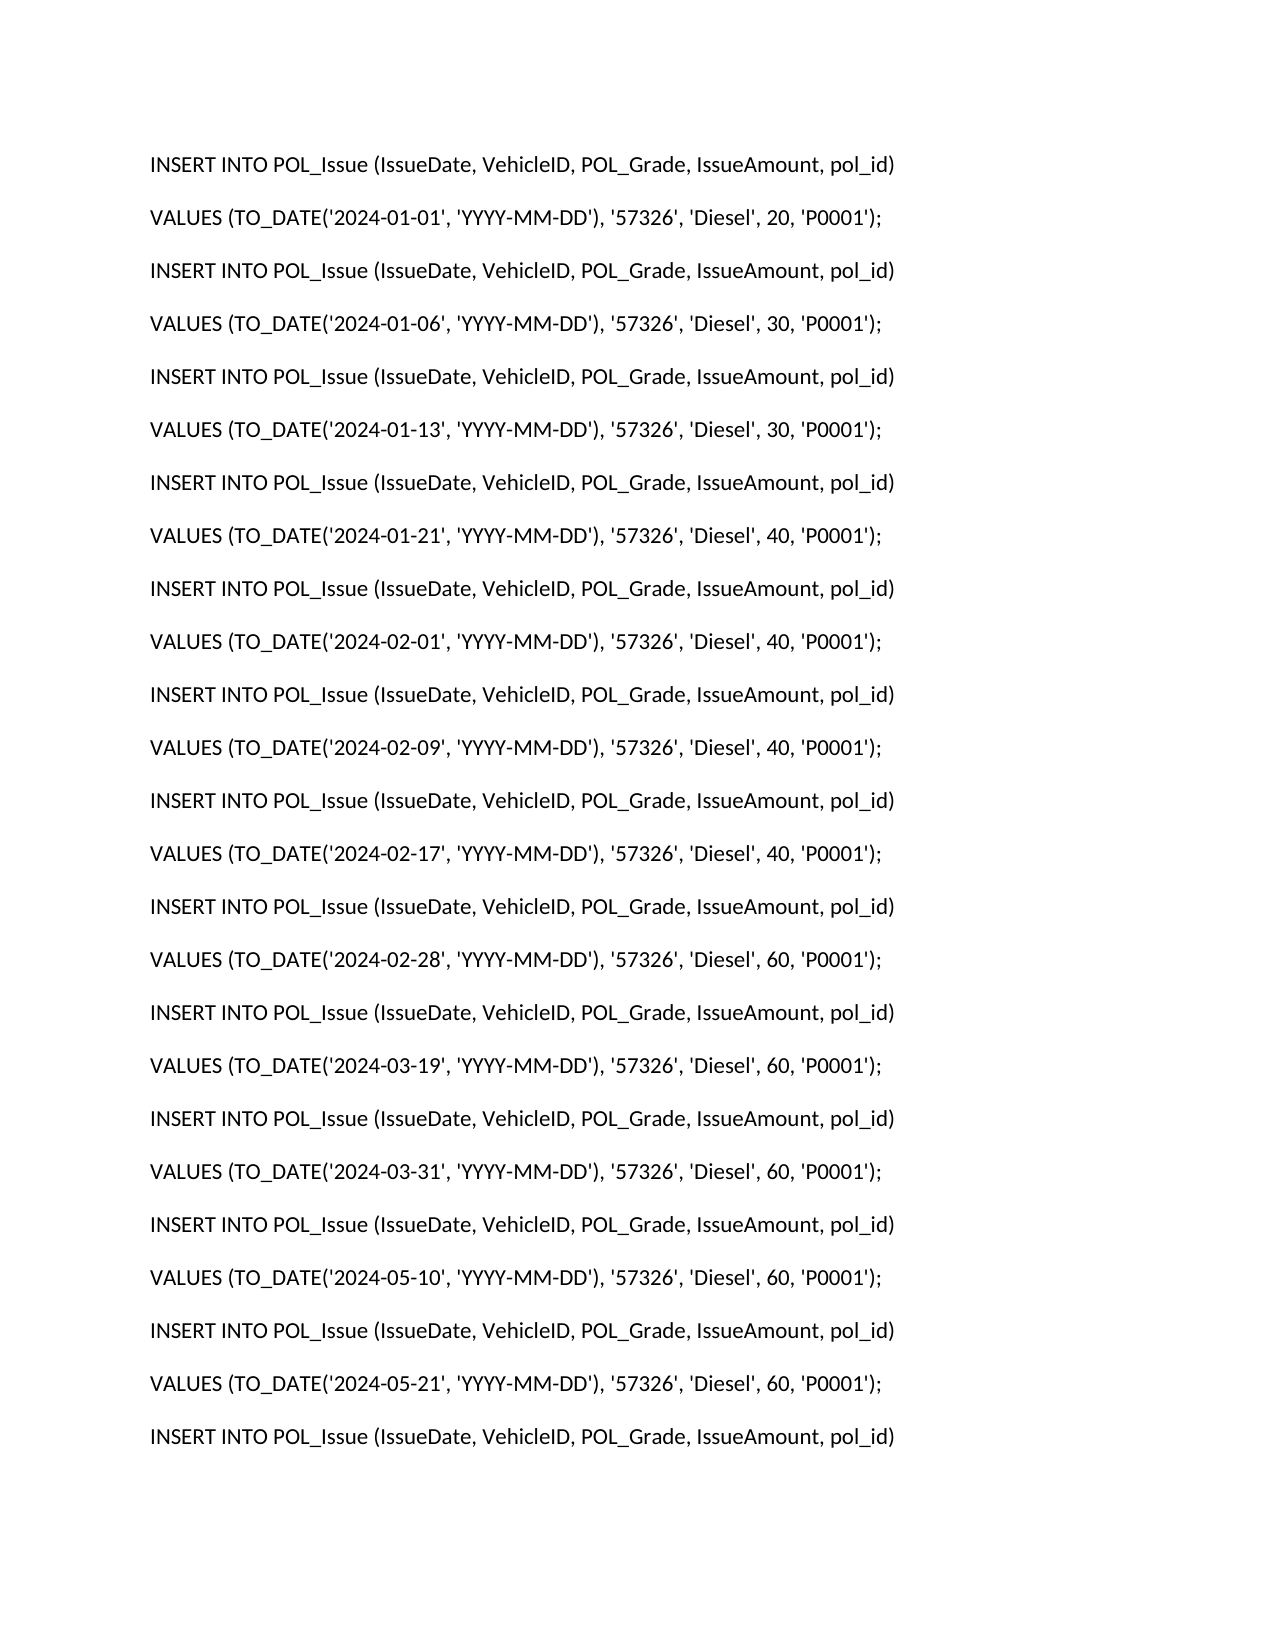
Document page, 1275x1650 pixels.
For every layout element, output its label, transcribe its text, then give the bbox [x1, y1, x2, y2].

text INSERT INTO POL_Issue (IssueDate, VehicleID, POL_Grade, IssueAmount, pol_id) [150, 1104, 1125, 1132]
text VALUES (TO_DATE('2024-02-17', 'YYYY-MM-DD'), '57326', 'Diesel', 40, 'P0001'); [150, 839, 1125, 867]
text INSERT INTO POL_Issue (IssueDate, VehicleID, POL_Grade, IssueAmount, pol_id) [150, 786, 1125, 814]
text VALUES (TO_DATE('2024-01-06', 'YYYY-MM-DD'), '57326', 'Diesel', 30, 'P0001'); [150, 309, 1125, 337]
text INSERT INTO POL_Issue (IssueDate, VehicleID, POL_Grade, IssueAmount, pol_id) [150, 574, 1125, 602]
text INSERT INTO POL_Issue (IssueDate, VehicleID, POL_Grade, IssueAmount, pol_id) [150, 1210, 1125, 1238]
text VALUES (TO_DATE('2024-01-13', 'YYYY-MM-DD'), '57326', 'Diesel', 30, 'P0001'); [150, 415, 1125, 443]
text VALUES (TO_DATE('2024-02-01', 'YYYY-MM-DD'), '57326', 'Diesel', 40, 'P0001'); [150, 627, 1125, 655]
text VALUES (TO_DATE('2024-05-10', 'YYYY-MM-DD'), '57326', 'Diesel', 60, 'P0001'); [150, 1263, 1125, 1291]
text INSERT INTO POL_Issue (IssueDate, VehicleID, POL_Grade, IssueAmount, pol_id) [150, 468, 1125, 496]
text VALUES (TO_DATE('2024-02-28', 'YYYY-MM-DD'), '57326', 'Diesel', 60, 'P0001'); [150, 945, 1125, 973]
text VALUES (TO_DATE('2024-05-21', 'YYYY-MM-DD'), '57326', 'Diesel', 60, 'P0001'); [150, 1369, 1125, 1397]
text VALUES (TO_DATE('2024-01-21', 'YYYY-MM-DD'), '57326', 'Diesel', 40, 'P0001'); [150, 521, 1125, 549]
text VALUES (TO_DATE('2024-02-09', 'YYYY-MM-DD'), '57326', 'Diesel', 40, 'P0001'); [150, 733, 1125, 761]
text INSERT INTO POL_Issue (IssueDate, VehicleID, POL_Grade, IssueAmount, pol_id) [150, 150, 1125, 178]
text INSERT INTO POL_Issue (IssueDate, VehicleID, POL_Grade, IssueAmount, pol_id) [150, 998, 1125, 1026]
text INSERT INTO POL_Issue (IssueDate, VehicleID, POL_Grade, IssueAmount, pol_id) [150, 256, 1125, 284]
text VALUES (TO_DATE('2024-03-19', 'YYYY-MM-DD'), '57326', 'Diesel', 60, 'P0001'); [150, 1051, 1125, 1079]
text VALUES (TO_DATE('2024-01-01', 'YYYY-MM-DD'), '57326', 'Diesel', 20, 'P0001'); [150, 203, 1125, 231]
text INSERT INTO POL_Issue (IssueDate, VehicleID, POL_Grade, IssueAmount, pol_id) [150, 1316, 1125, 1344]
text INSERT INTO POL_Issue (IssueDate, VehicleID, POL_Grade, IssueAmount, pol_id) [150, 362, 1125, 390]
text VALUES (TO_DATE('2024-03-31', 'YYYY-MM-DD'), '57326', 'Diesel', 60, 'P0001'); [150, 1157, 1125, 1185]
text INSERT INTO POL_Issue (IssueDate, VehicleID, POL_Grade, IssueAmount, pol_id) [150, 892, 1125, 920]
text INSERT INTO POL_Issue (IssueDate, VehicleID, POL_Grade, IssueAmount, pol_id) [150, 680, 1125, 708]
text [150, 1422, 1125, 1451]
